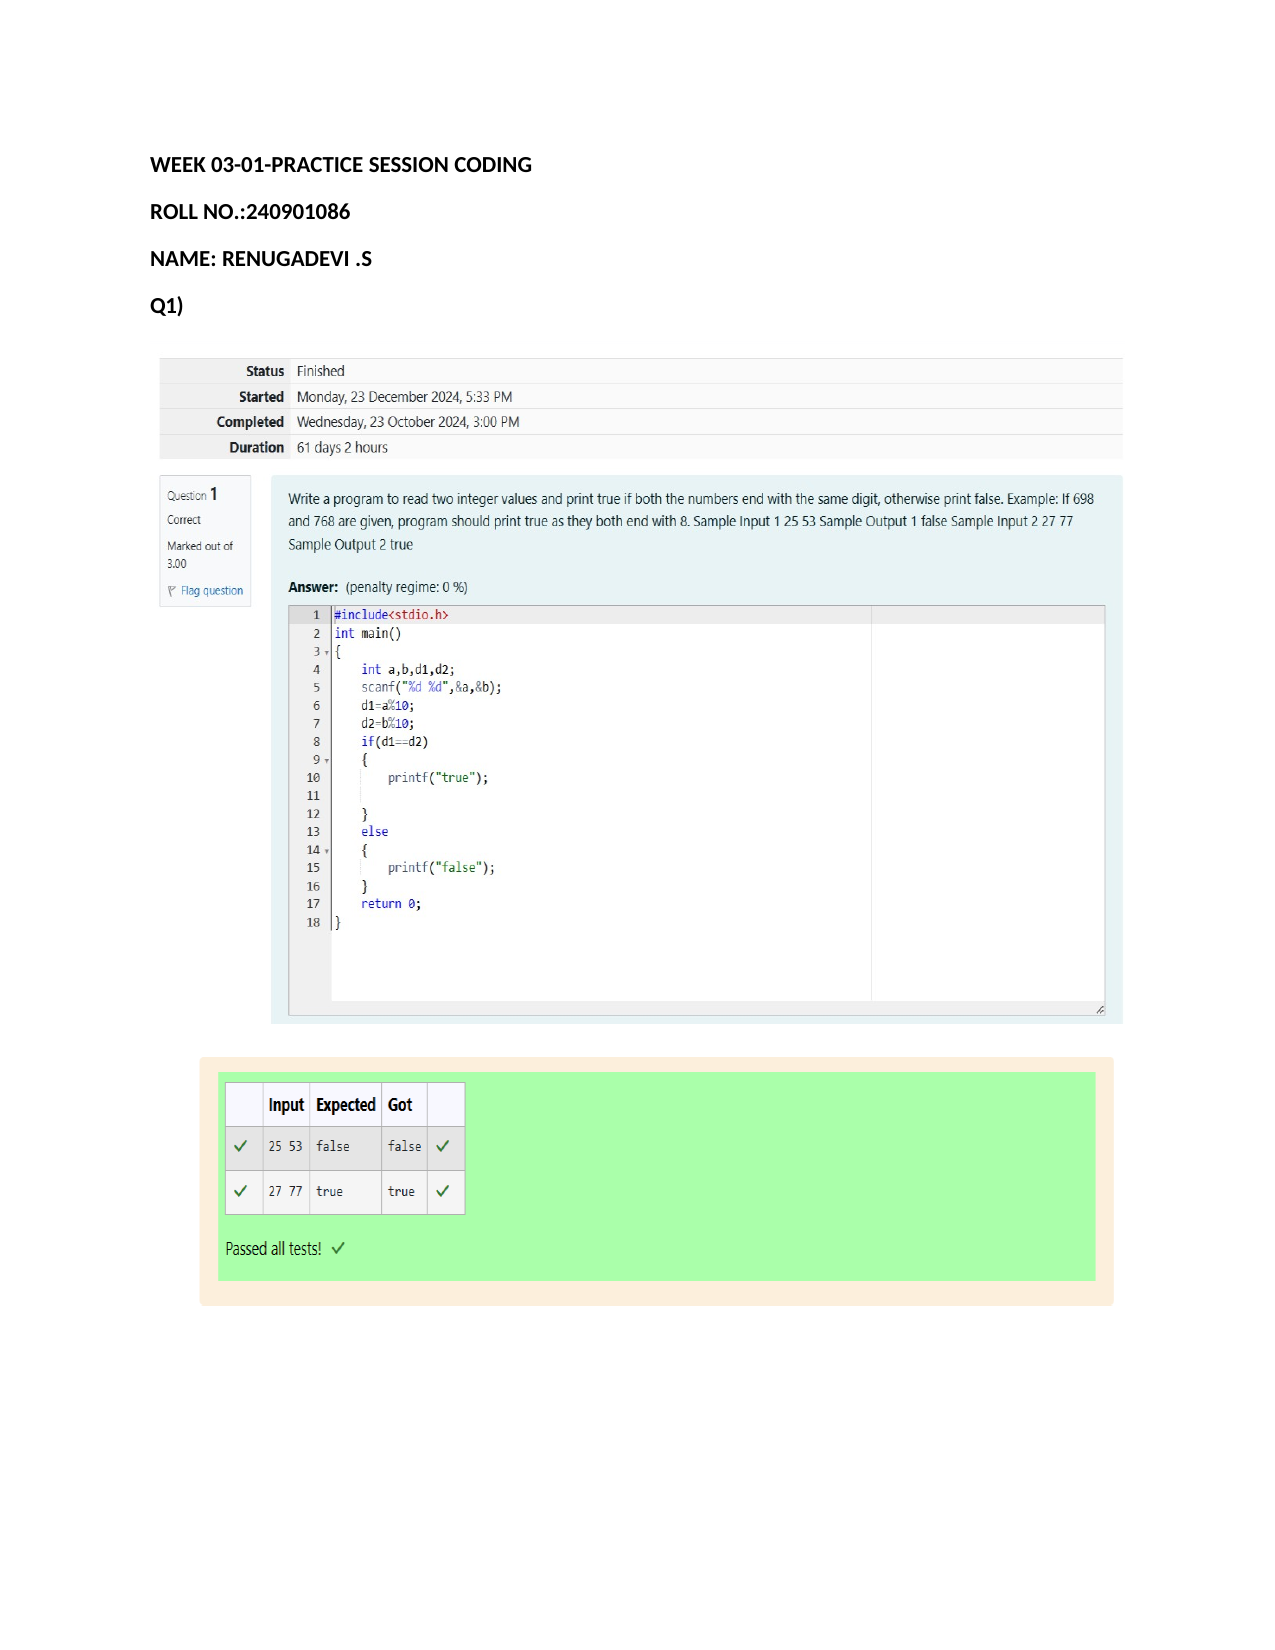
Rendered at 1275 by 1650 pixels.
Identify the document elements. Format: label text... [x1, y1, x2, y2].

picture [199, 1057, 1114, 1306]
picture [150, 340, 1125, 1024]
text NAME: RENUGADEVI .S Q1) [150, 244, 394, 319]
text WEEK 03-01-PRACTICE SESSION CODING ROLL NO.:240901086 [150, 150, 574, 225]
